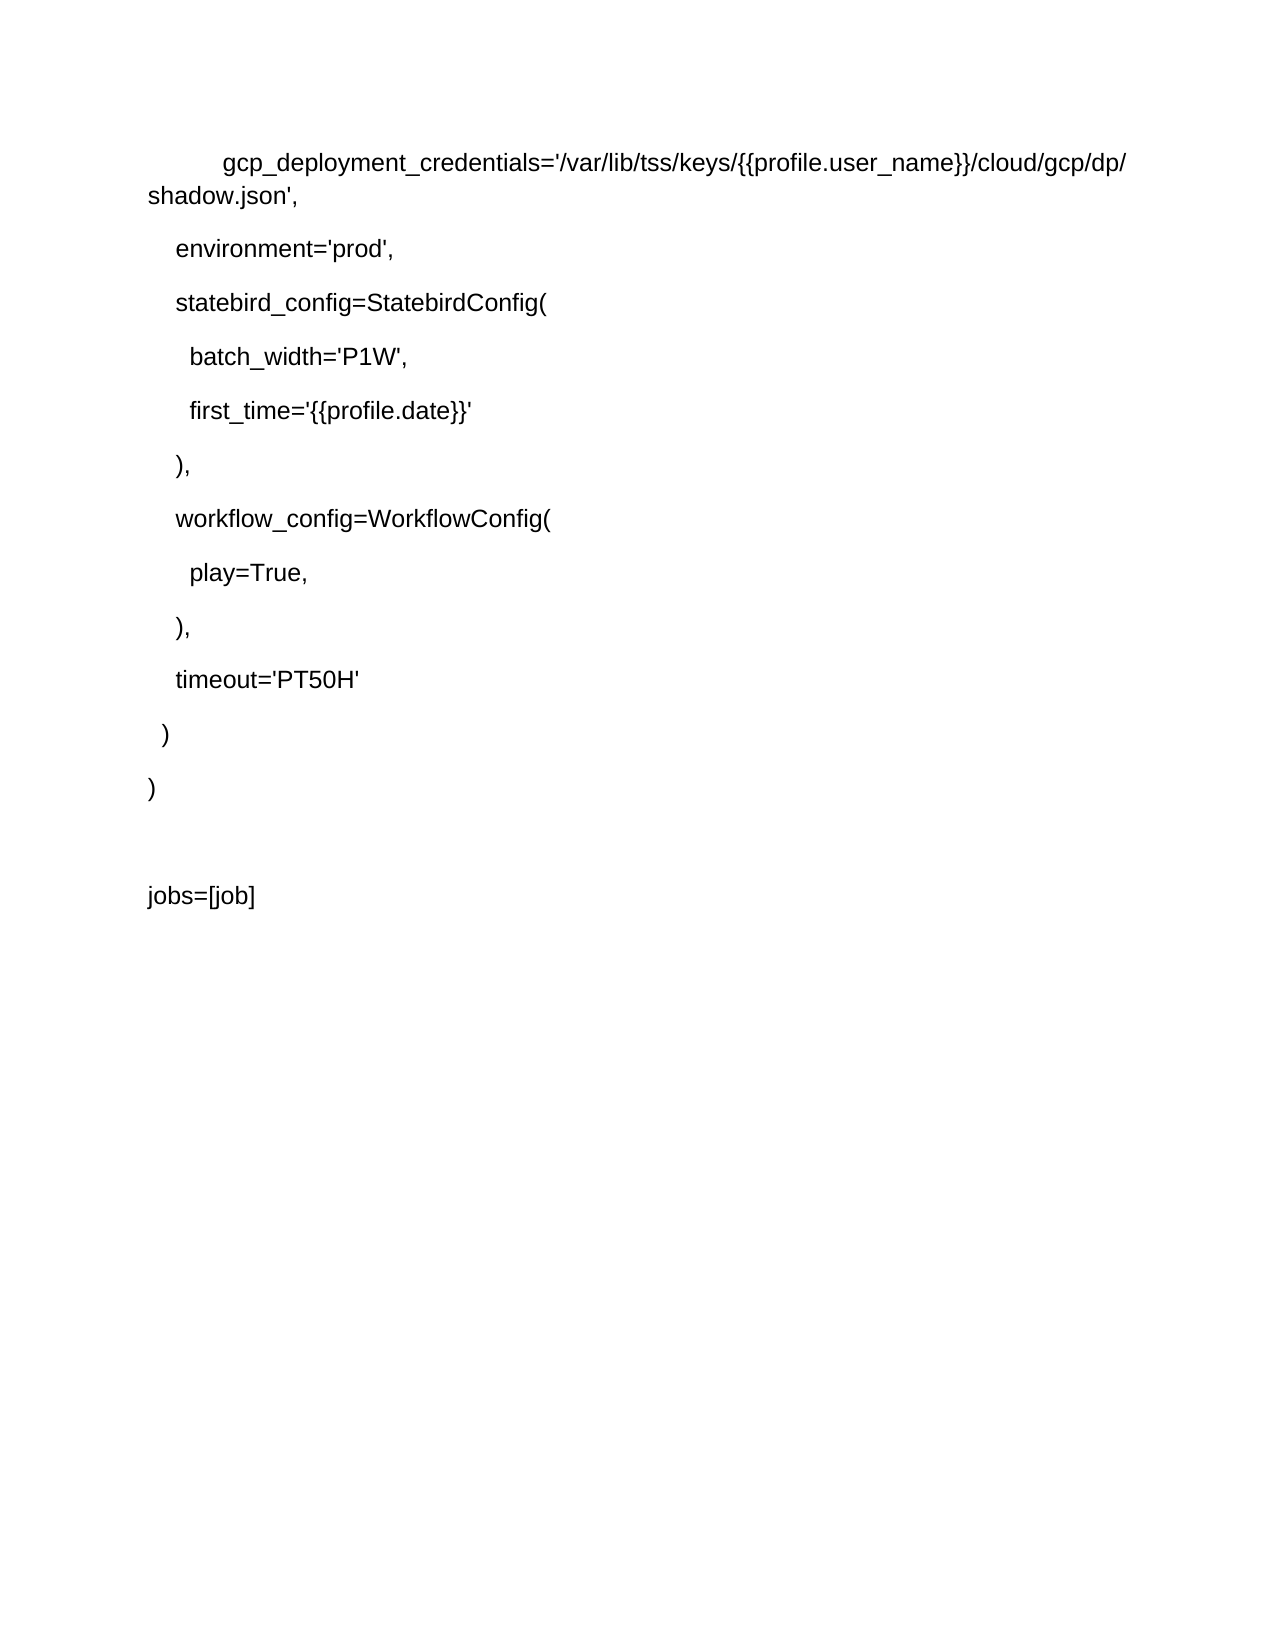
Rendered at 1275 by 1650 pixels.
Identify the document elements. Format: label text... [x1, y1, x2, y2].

text ) [148, 773, 1127, 802]
text jobs=[job] [148, 881, 1127, 909]
text workflow_config=WorkflowConfig( [148, 504, 1127, 532]
text ) [148, 719, 1127, 748]
text play=True, [148, 558, 1127, 586]
text gcp_deployment_credentials='/var/lib/tss/keys/{{profile.user_name}}/cloud/gcp/dp/shadow.json', [148, 148, 1127, 209]
text ), [148, 611, 1127, 640]
text first_time='{{profile.date}}' [148, 396, 1127, 425]
text timeout='PT50H' [148, 665, 1127, 694]
text batch_width='P1W', [148, 342, 1127, 371]
text statebird_config=StatebirdConfig( [148, 288, 1127, 317]
text ), [148, 450, 1127, 479]
text environment='prod', [148, 234, 1127, 263]
